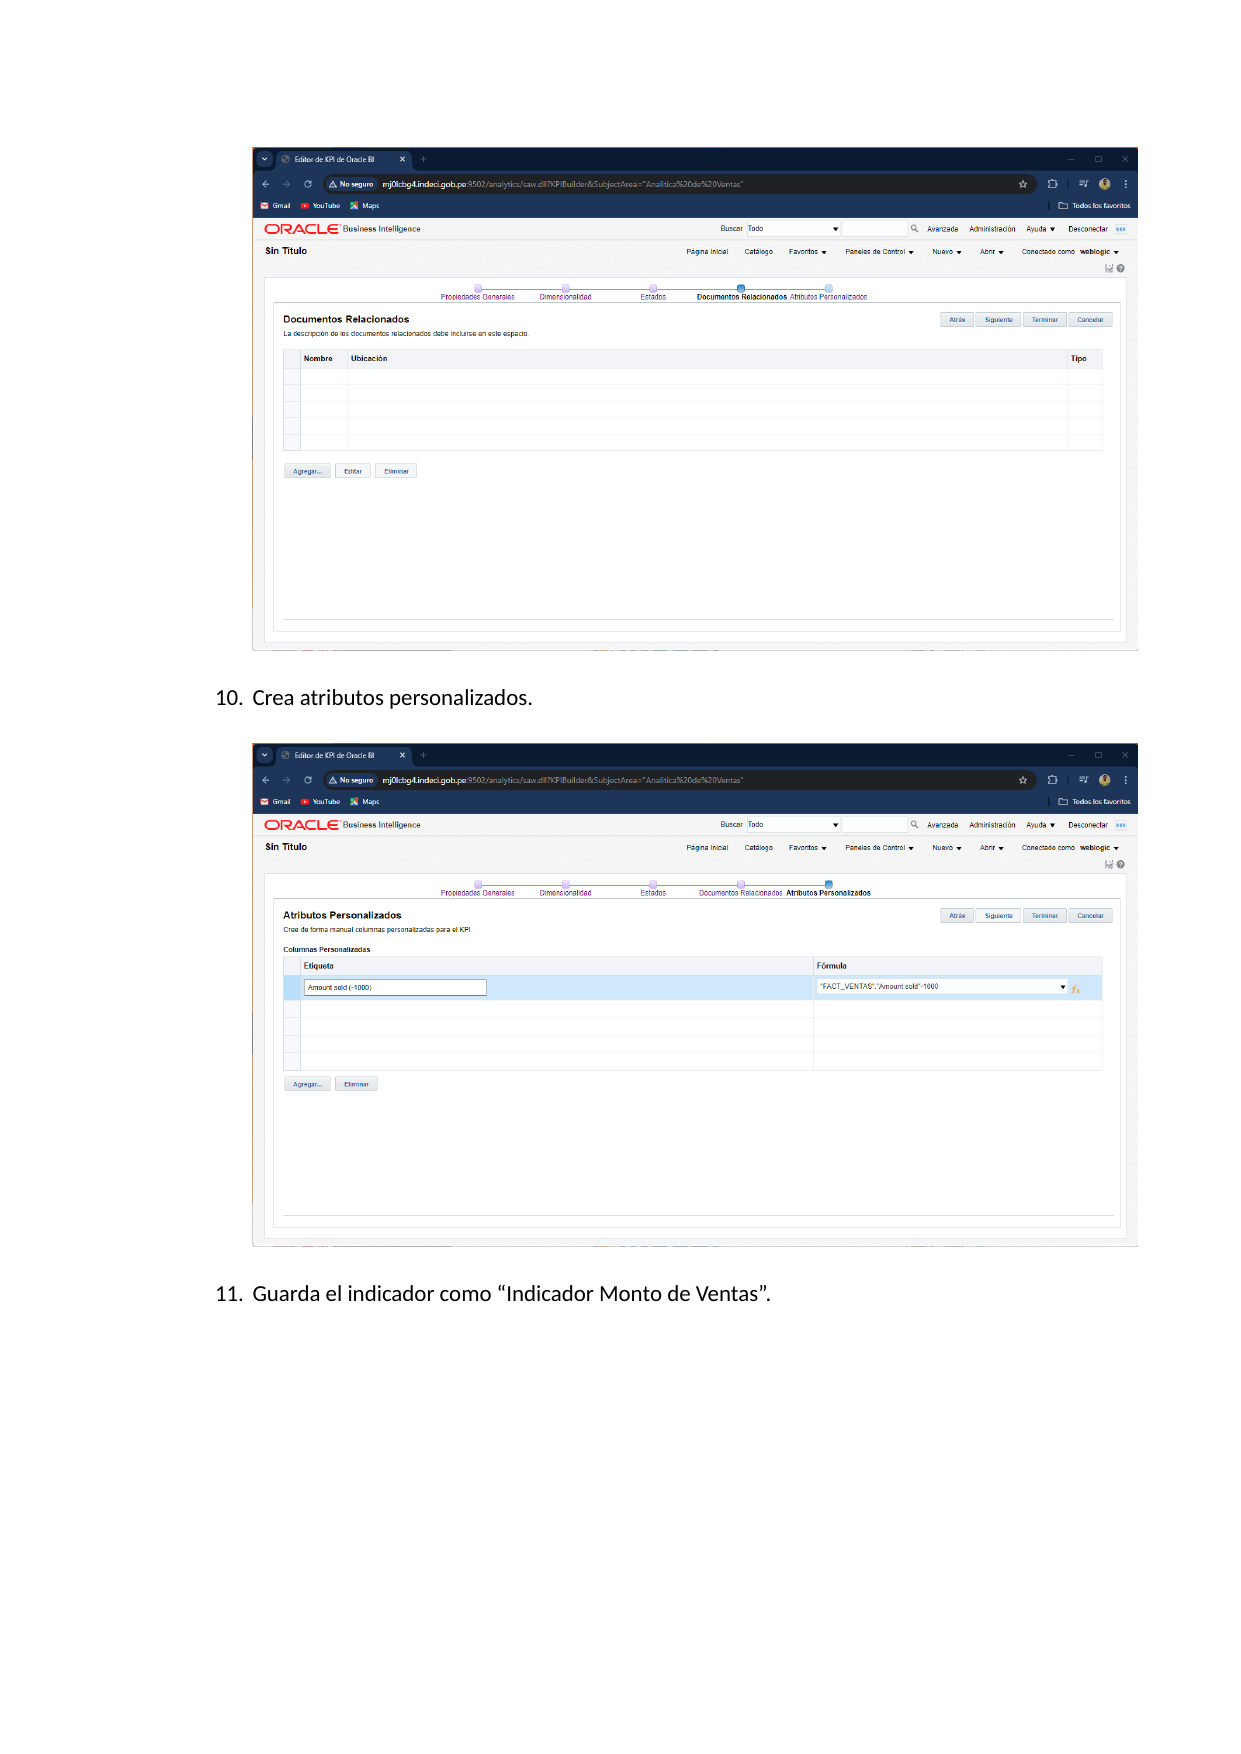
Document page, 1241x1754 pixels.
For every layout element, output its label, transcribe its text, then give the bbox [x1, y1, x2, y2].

picture [252, 743, 1138, 1247]
list Guarda el indicador como “Indicador Monto de Ventas”. [215, 1279, 1063, 1307]
list Crea atributos personalizados. [215, 683, 1063, 711]
picture [252, 147, 1138, 651]
